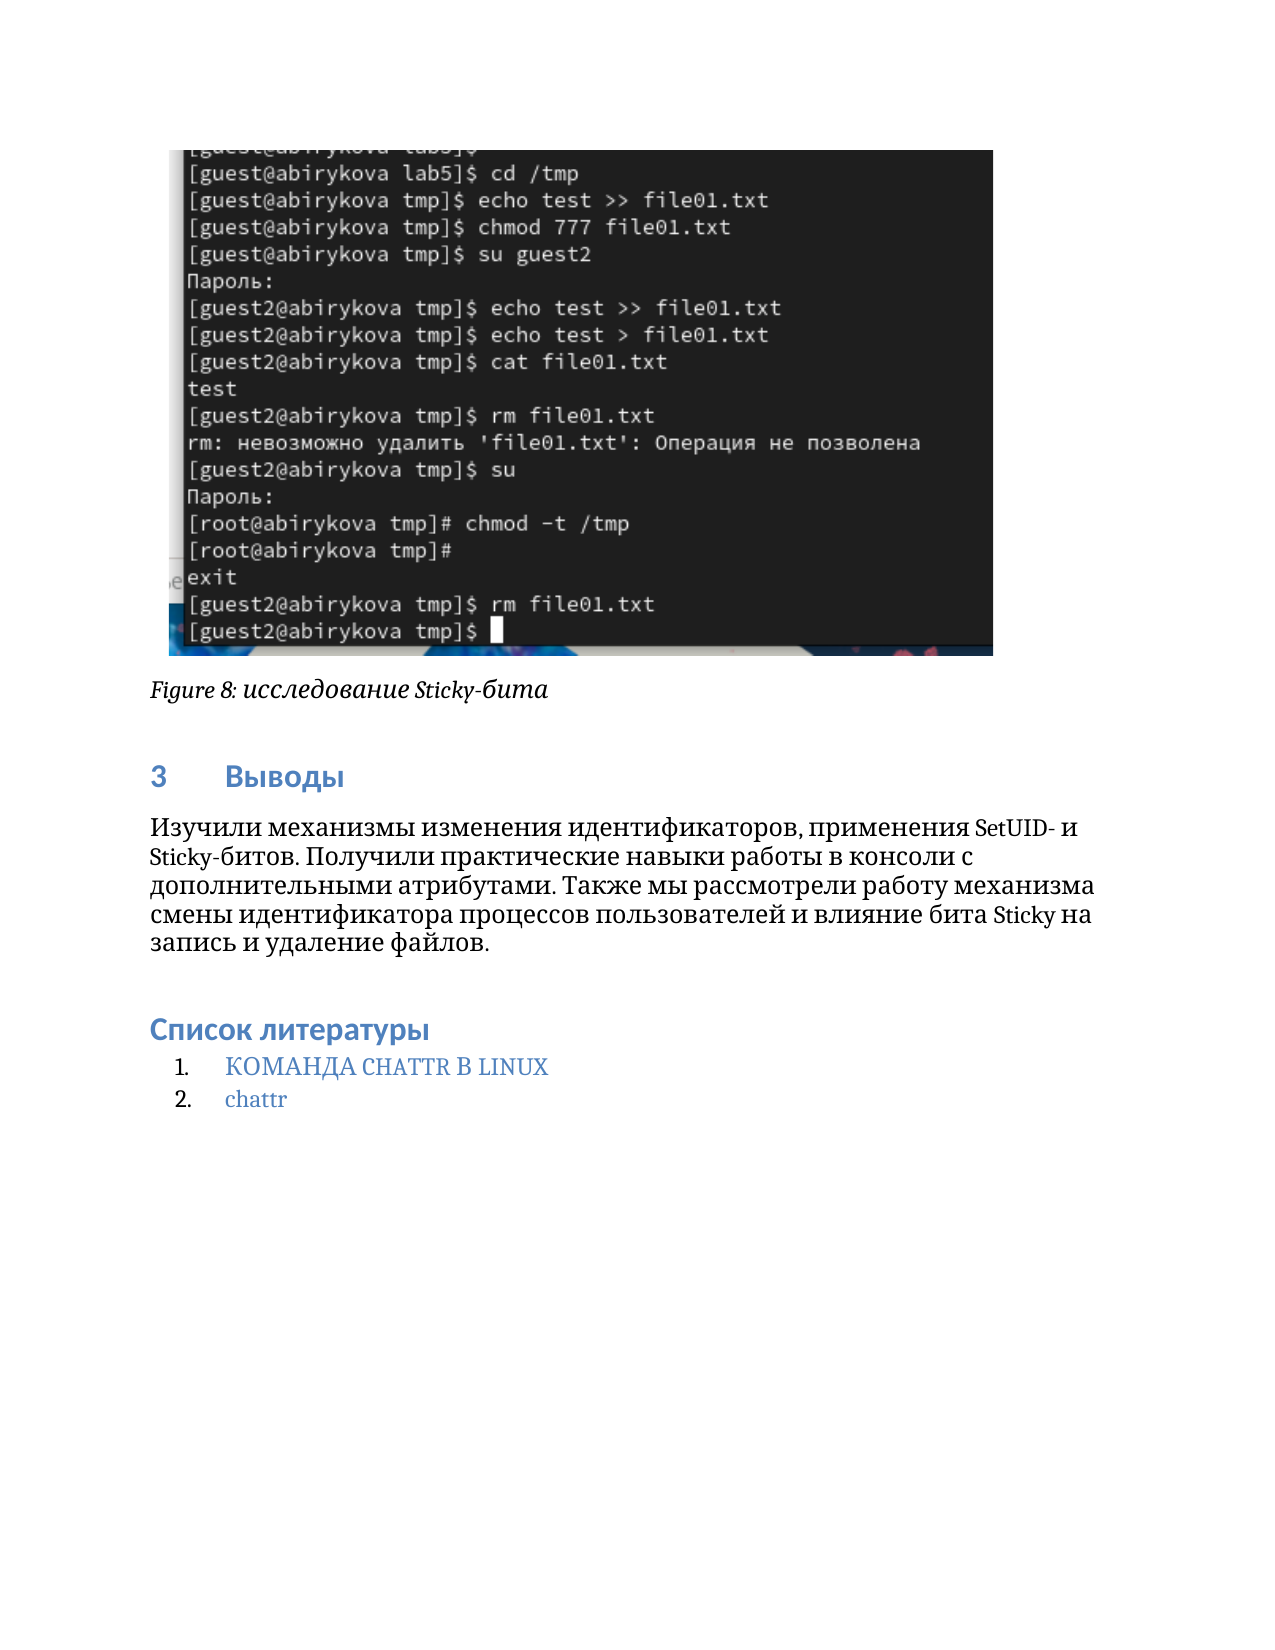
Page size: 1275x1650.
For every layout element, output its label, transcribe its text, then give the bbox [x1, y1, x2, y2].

subtitle Список литературы [150, 1008, 1125, 1049]
text Изучили механизмы изменения идентификаторов, применения SetUID- и Sticky-битов. Получили практические навыки работы в консоли с дополнительными атрибутами. Также мы рассмотрели работу механизма смены идентификатора процессов пользователей и влияние бита Sticky на запись и удаление файлов. [150, 814, 1125, 958]
picture [168, 150, 994, 656]
list chattr [175, 1085, 1125, 1114]
subtitle 3 Выводы [150, 755, 1125, 796]
text Figure 8: исследование Sticky-бита [150, 676, 1125, 705]
list КОМАНДА CHATTR В LINUX [175, 1053, 1125, 1081]
